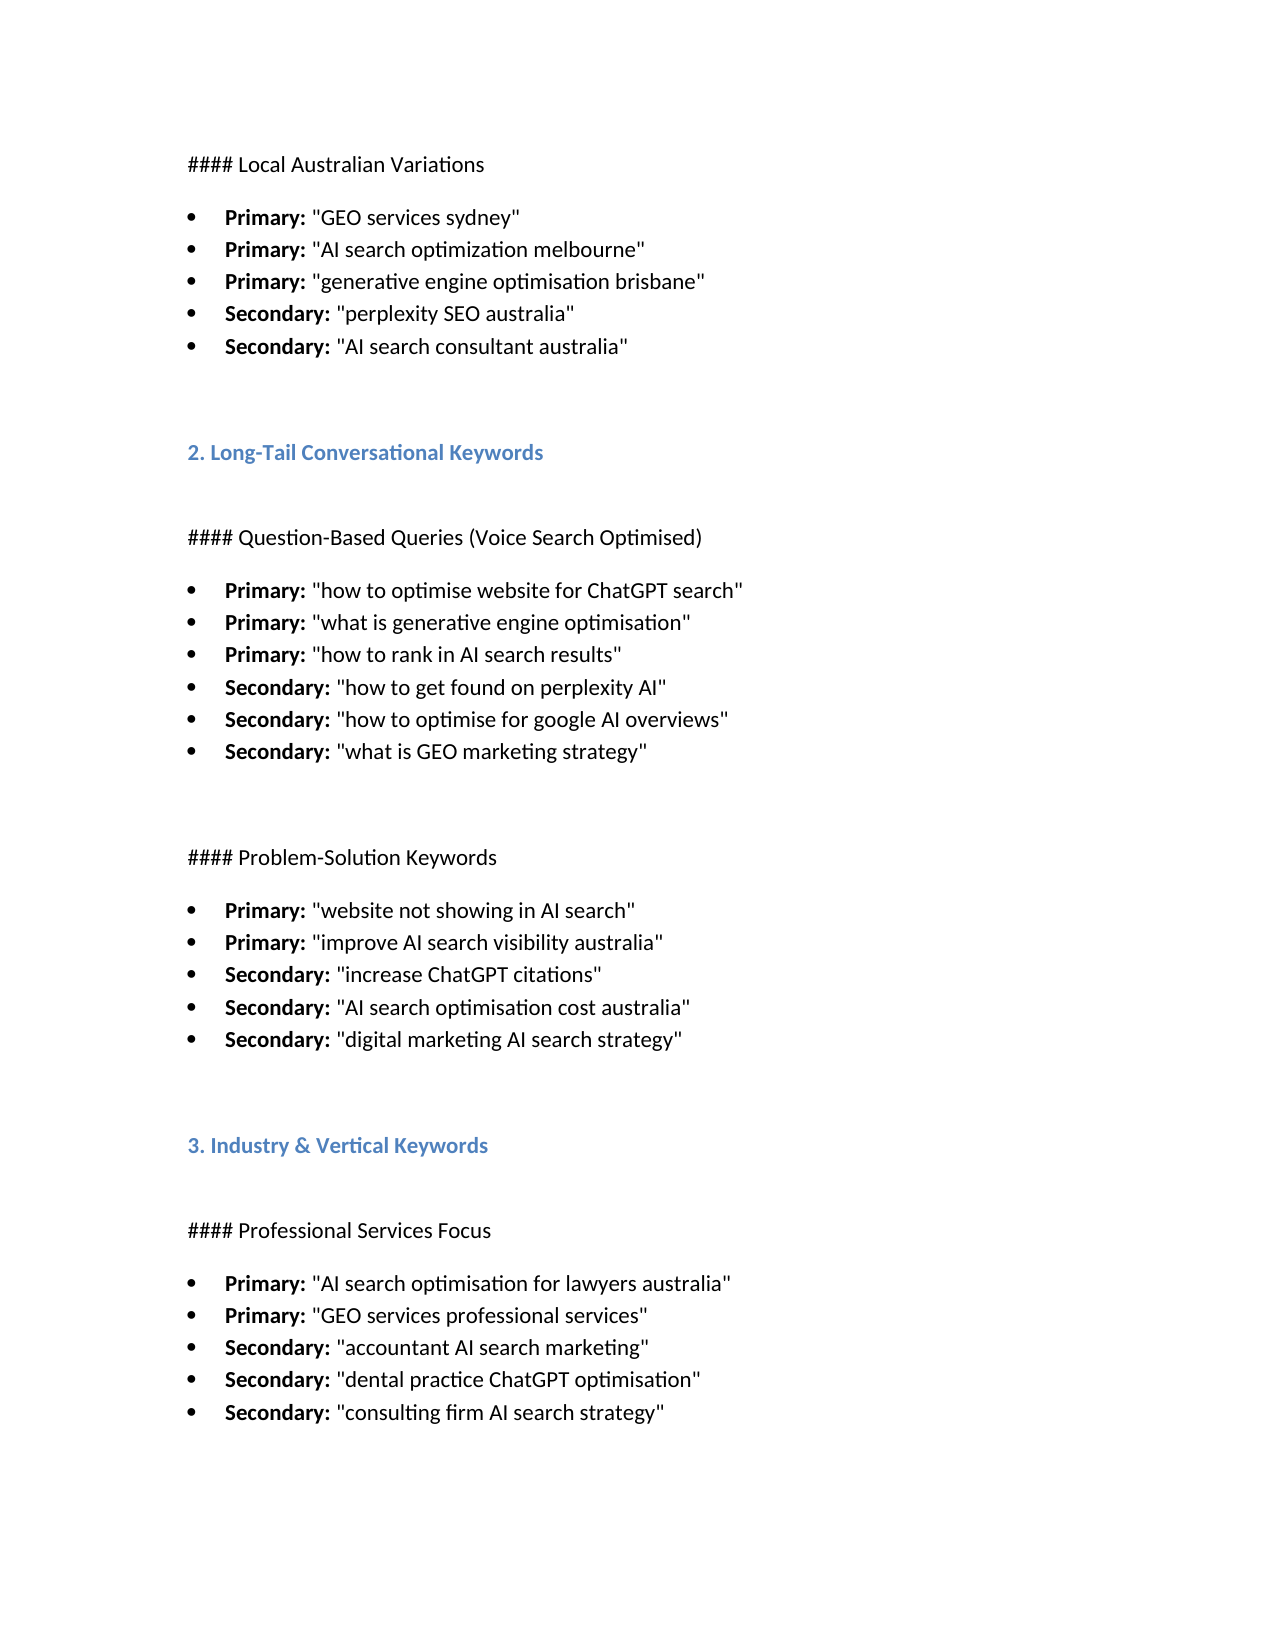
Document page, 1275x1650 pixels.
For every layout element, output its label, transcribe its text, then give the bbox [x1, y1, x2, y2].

list Secondary: "increase ChatGPT citations" [187, 960, 1087, 988]
list Secondary: "dental practice ChatGPT optimisation" [187, 1366, 1087, 1394]
list Secondary: "AI search optimisation cost australia" [187, 993, 1087, 1021]
subtitle 2. Long-Tail Conversational Keywords [187, 438, 1087, 466]
list Primary: "generative engine optimisation brisbane" [187, 267, 1087, 295]
list Primary: "GEO services professional services" [187, 1301, 1087, 1329]
list Secondary: "accountant AI search marketing" [187, 1333, 1087, 1361]
list Primary: "AI search optimization melbourne" [187, 235, 1087, 263]
list Primary: "AI search optimisation for lawyers australia" [187, 1269, 1087, 1297]
text #### Question-Based Queries (Voice Search Optimised) [187, 523, 1087, 551]
list Secondary: "what is GEO marketing strategy" [187, 737, 1087, 765]
list Secondary: "how to get found on perplexity AI" [187, 673, 1087, 701]
list Primary: "how to optimise website for ChatGPT search" [187, 576, 1087, 604]
text #### Professional Services Focus [187, 1216, 1087, 1244]
list Secondary: "how to optimise for google AI overviews" [187, 705, 1087, 733]
list Secondary: "consulting firm AI search strategy" [187, 1398, 1087, 1426]
list Primary: "what is generative engine optimisation" [187, 608, 1087, 636]
list Secondary: "perplexity SEO australia" [187, 299, 1087, 328]
list Primary: "how to rank in AI search results" [187, 640, 1087, 668]
list Primary: "improve AI search visibility australia" [187, 928, 1087, 956]
list Secondary: "AI search consultant australia" [187, 332, 1087, 360]
list Primary: "GEO services sydney" [187, 203, 1087, 231]
text #### Local Australian Variations [187, 150, 1087, 178]
list Secondary: "digital marketing AI search strategy" [187, 1025, 1087, 1053]
text #### Problem-Solution Keywords [187, 843, 1087, 871]
list Primary: "website not showing in AI search" [187, 896, 1087, 924]
subtitle 3. Industry & Vertical Keywords [187, 1131, 1087, 1159]
